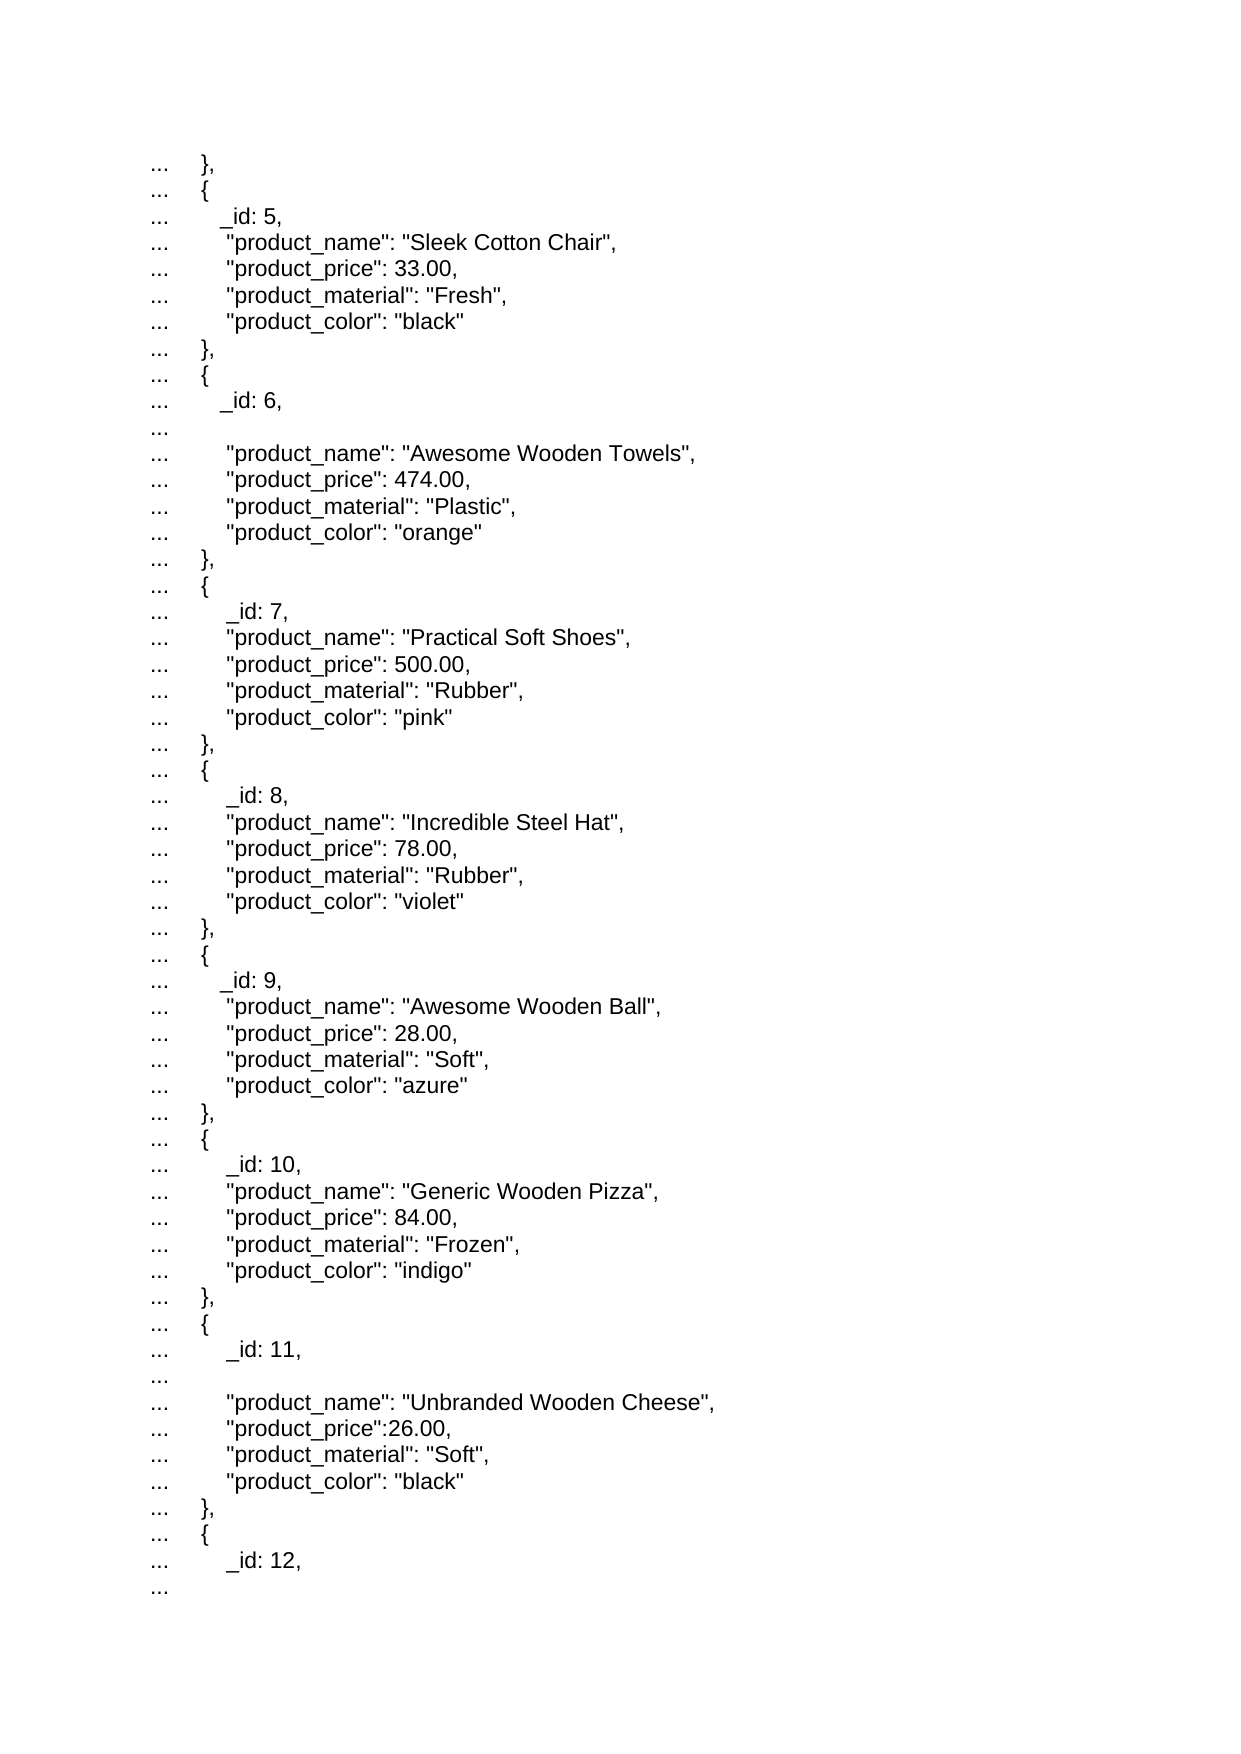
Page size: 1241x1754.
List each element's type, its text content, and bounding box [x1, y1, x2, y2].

text ... "product_color": "black" [150, 308, 1090, 334]
text ... _id: 8, [150, 782, 1090, 809]
text ... "product_color": "orange" [150, 519, 1090, 545]
text ... "product_price": 28.00, [150, 1020, 1090, 1046]
text ... _id: 11, [150, 1336, 1090, 1362]
text ... }, [150, 914, 1090, 941]
text ... "product_price": 84.00, [150, 1204, 1090, 1231]
text ... [150, 1362, 1090, 1389]
text ... { [150, 1520, 1090, 1547]
text ... "product_color": "azure" [150, 1072, 1090, 1099]
text ... "product_name": "Sleek Cotton Chair", [150, 229, 1090, 255]
text ... }, [150, 730, 1090, 756]
text ... { [150, 572, 1090, 598]
text ... "product_price": 78.00, [150, 835, 1090, 862]
text ... "product_color": "violet" [150, 888, 1090, 914]
text ... "product_material": "Plastic", [150, 493, 1090, 519]
text ... "product_color": "black" [150, 1468, 1090, 1494]
text ... { [150, 176, 1090, 203]
text ... "product_name": "Unbranded Wooden Cheese", [150, 1389, 1090, 1415]
text ... "product_name": "Practical Soft Shoes", [150, 624, 1090, 651]
text ... { [150, 361, 1090, 387]
text ... { [150, 1309, 1090, 1336]
text ... "product_material": "Fresh", [150, 282, 1090, 308]
text ... _id: 10, [150, 1151, 1090, 1178]
text ... "product_name": "Awesome Wooden Towels", [150, 440, 1090, 466]
text ... _id: 12, [150, 1547, 1090, 1573]
text ... _id: 7, [150, 598, 1090, 624]
text ... "product_name": "Awesome Wooden Ball", [150, 993, 1090, 1020]
text ... _id: 5, [150, 203, 1090, 229]
text ... "product_color": "indigo" [150, 1257, 1090, 1283]
text ... _id: 6, [150, 387, 1090, 413]
text ... { [150, 756, 1090, 782]
text ... { [150, 941, 1090, 967]
text ... "product_price": 474.00, [150, 466, 1090, 493]
text ... "product_material": "Rubber", [150, 677, 1090, 703]
text ... "product_name": "Generic Wooden Pizza", [150, 1178, 1090, 1204]
text ... }, [150, 1494, 1090, 1520]
text ... }, [150, 150, 1090, 176]
text ... }, [150, 545, 1090, 572]
text ... }, [150, 1283, 1090, 1309]
text ... "product_material": "Frozen", [150, 1231, 1090, 1257]
text ... "product_price": 500.00, [150, 651, 1090, 677]
text ... "product_name": "Incredible Steel Hat", [150, 809, 1090, 835]
text ... "product_material": "Soft", [150, 1441, 1090, 1468]
text ... }, [150, 1099, 1090, 1125]
text ... }, [150, 334, 1090, 361]
text ... [150, 413, 1090, 440]
text ... { [150, 1125, 1090, 1151]
text ... [150, 1573, 1090, 1599]
text ... _id: 9, [150, 967, 1090, 993]
text ... "product_material": "Rubber", [150, 862, 1090, 888]
text ... "product_color": "pink" [150, 703, 1090, 730]
text ... "product_material": "Soft", [150, 1046, 1090, 1072]
text ... "product_price":26.00, [150, 1415, 1090, 1441]
text ... "product_price": 33.00, [150, 255, 1090, 282]
